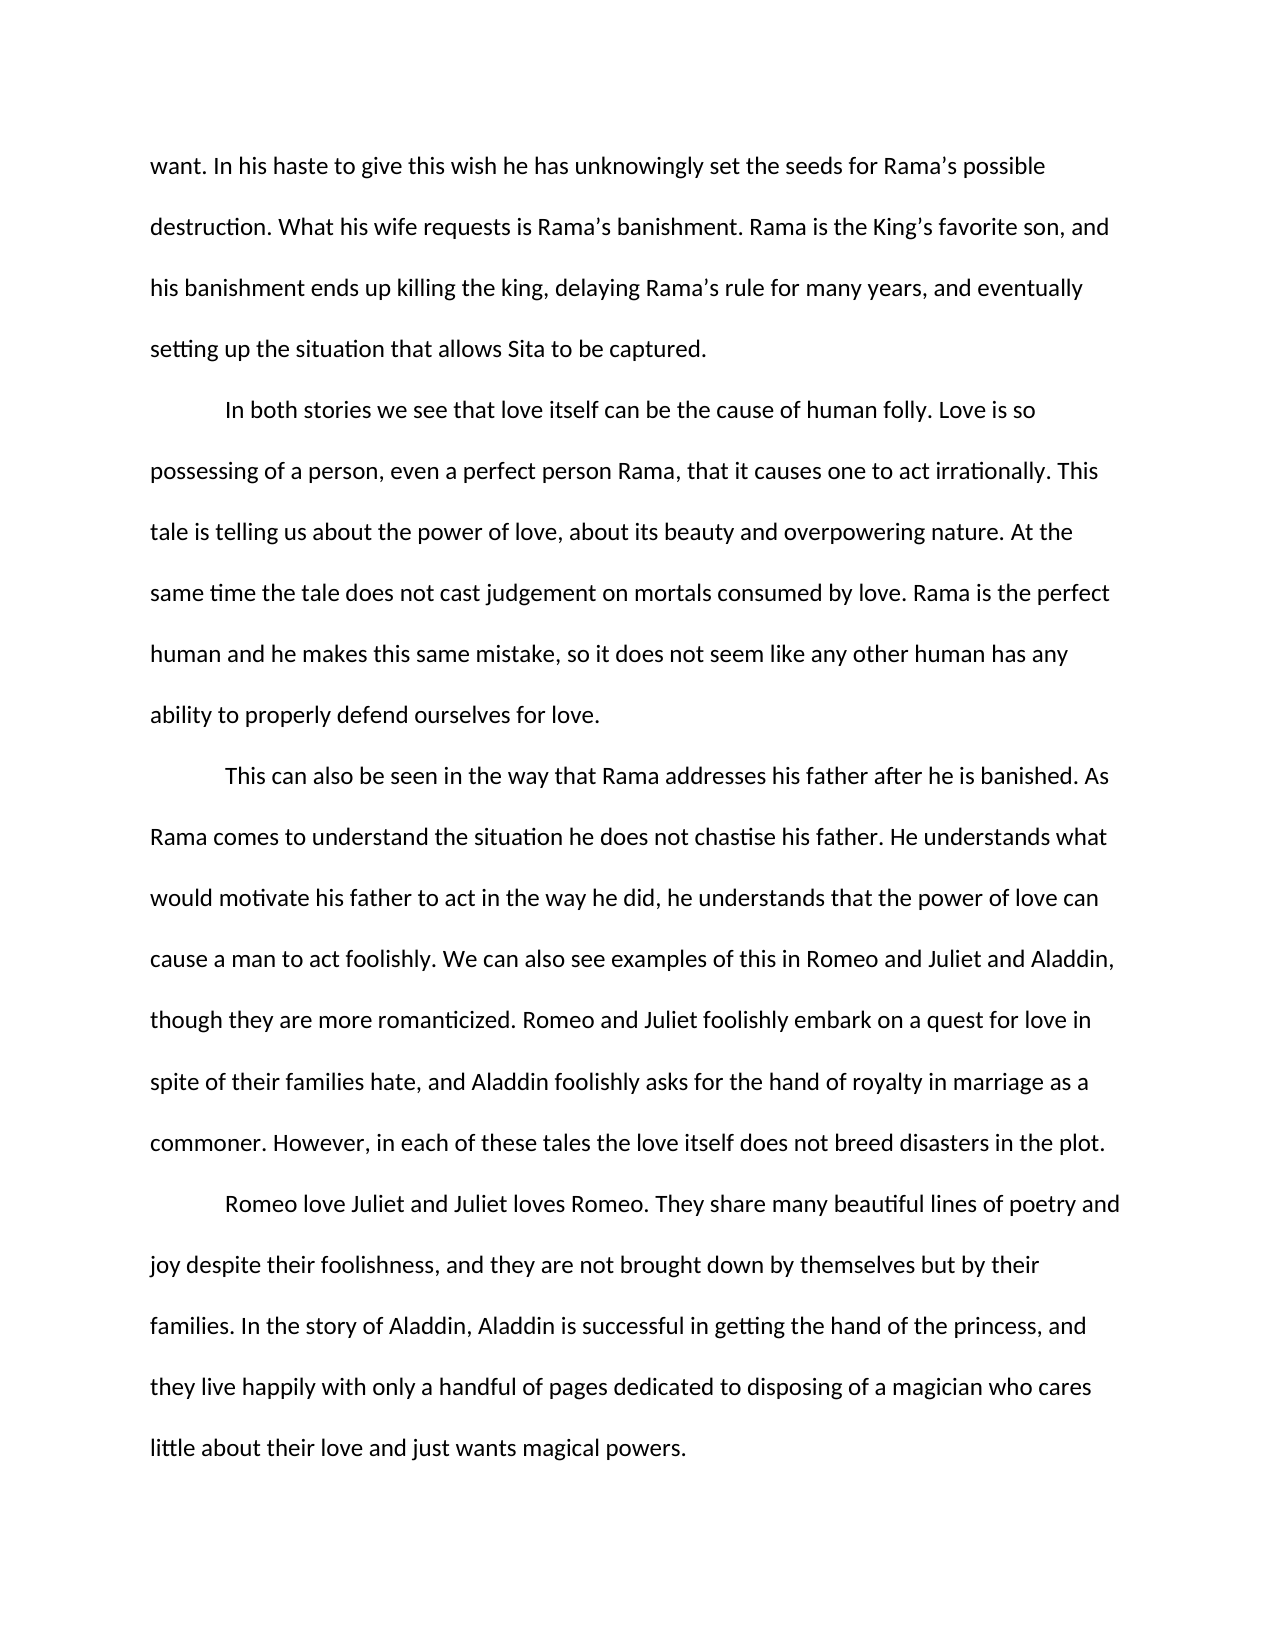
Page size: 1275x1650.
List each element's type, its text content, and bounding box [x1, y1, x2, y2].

text This can also be seen in the way that Rama addresses his father after he is banished. As Rama comes to understand the situation he does not chastise his father. He understands what would motivate his father to act in the way he did, he understands that the power of love can cause a man to act foolishly. We can also see examples of this in Romeo and Juliet and Aladdin, though they are more romanticized. Romeo and Juliet foolishly embark on a quest for love in spite of their families hate, and Aladdin foolishly asks for the hand of royalty in marriage as a commoner. However, in each of these tales the love itself does not breed disasters in the plot. [150, 760, 1125, 1157]
text In both stories we see that love itself can be the cause of human folly. Love is so possessing of a person, even a perfect person Rama, that it causes one to act irrationally. This tale is telling us about the power of love, about its beauty and overpowering nature. At the same time the tale does not cast judgement on mortals consumed by love. Rama is the perfect human and he makes this same mistake, so it does not seem like any other human has any ability to properly defend ourselves for love. [150, 394, 1125, 730]
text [150, 150, 1125, 364]
text Romeo love Juliet and Juliet loves Romeo. They share many beautiful lines of poetry and joy despite their foolishness, and they are not brought down by themselves but by their families. In the story of Aladdin, Aladdin is successful in getting the hand of the princess, and they live happily with only a handful of pages dedicated to disposing of a magician who cares little about their love and just wants magical powers. [150, 1188, 1125, 1462]
